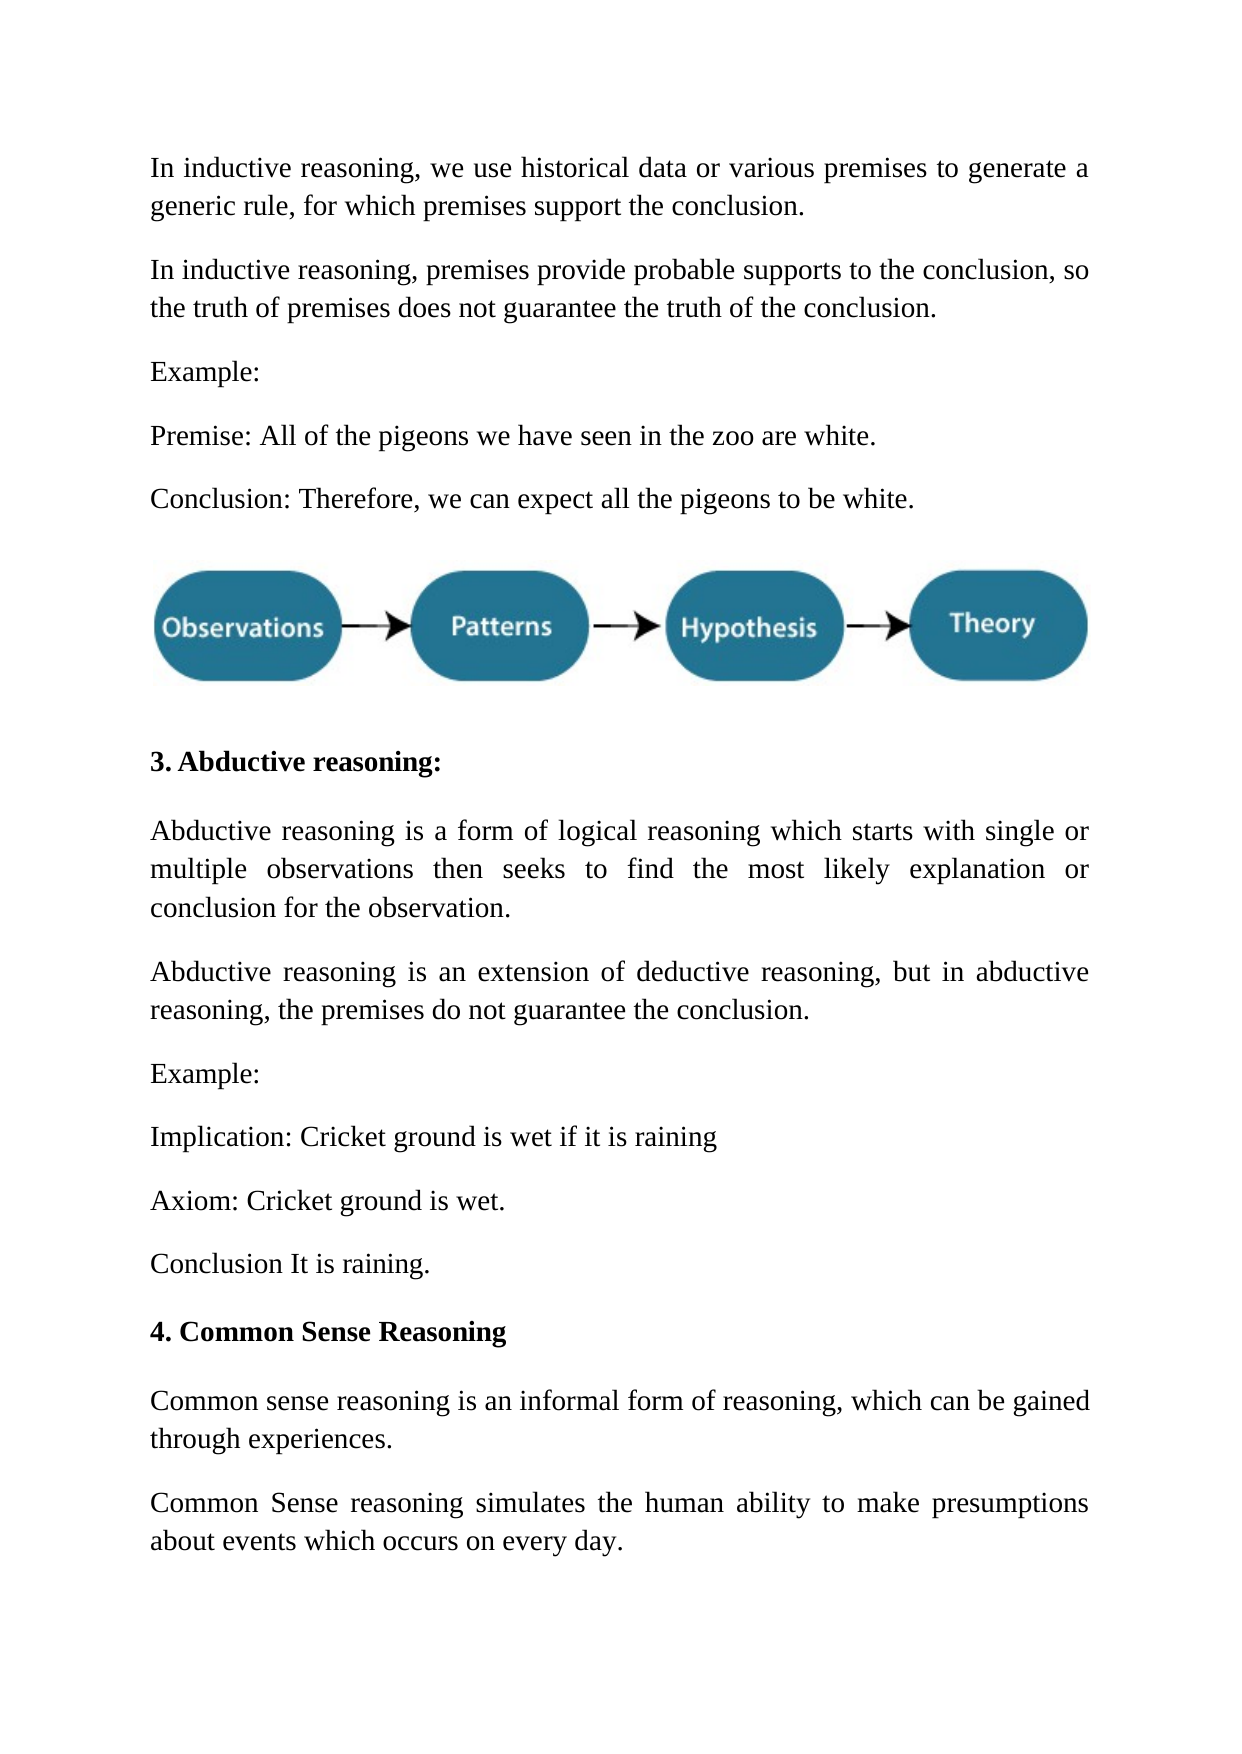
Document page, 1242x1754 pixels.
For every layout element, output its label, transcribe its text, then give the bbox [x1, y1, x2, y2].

text Implication: Cricket ground is wet if it is raining Axiom: Cricket ground is wet. [150, 1119, 741, 1217]
text Abductive reasoning is a form of logical reasoning which starts with single or multiple observations then seeks to find the most likely explanation or conclusion for the observation. [150, 813, 1090, 924]
text Conclusion It is raining. [150, 1247, 1094, 1280]
text Common sense reasoning is an informal form of reasoning, which can be gained through experiences. [150, 1383, 1090, 1455]
picture [153, 560, 1091, 686]
text Example: [150, 354, 1094, 388]
text Example: [150, 1056, 1094, 1089]
text Common Sense reasoning simulates the human ability to make presumptions about events which occurs on every day. [150, 1485, 1090, 1557]
text In inductive reasoning, we use historical data or various premises to generate a generic rule, for which premises support the conclusion. [150, 150, 1089, 222]
text In inductive reasoning, premises provide probable supports to the conclusion, so the truth of premises does not guarantee the truth of the conclusion. [150, 252, 1089, 324]
subtitle Abductive reasoning: [150, 744, 1094, 778]
subtitle Common Sense Reasoning [150, 1314, 1094, 1348]
text Premise: All of the pigeons we have seen in the zoo are white. Conclusion: Therefore, we can expect all the pigeons to be white. [150, 418, 1014, 515]
text Abductive reasoning is an extension of deductive reasoning, but in abductive reasoning, the premises do not guarantee the conclusion. [150, 954, 1090, 1026]
